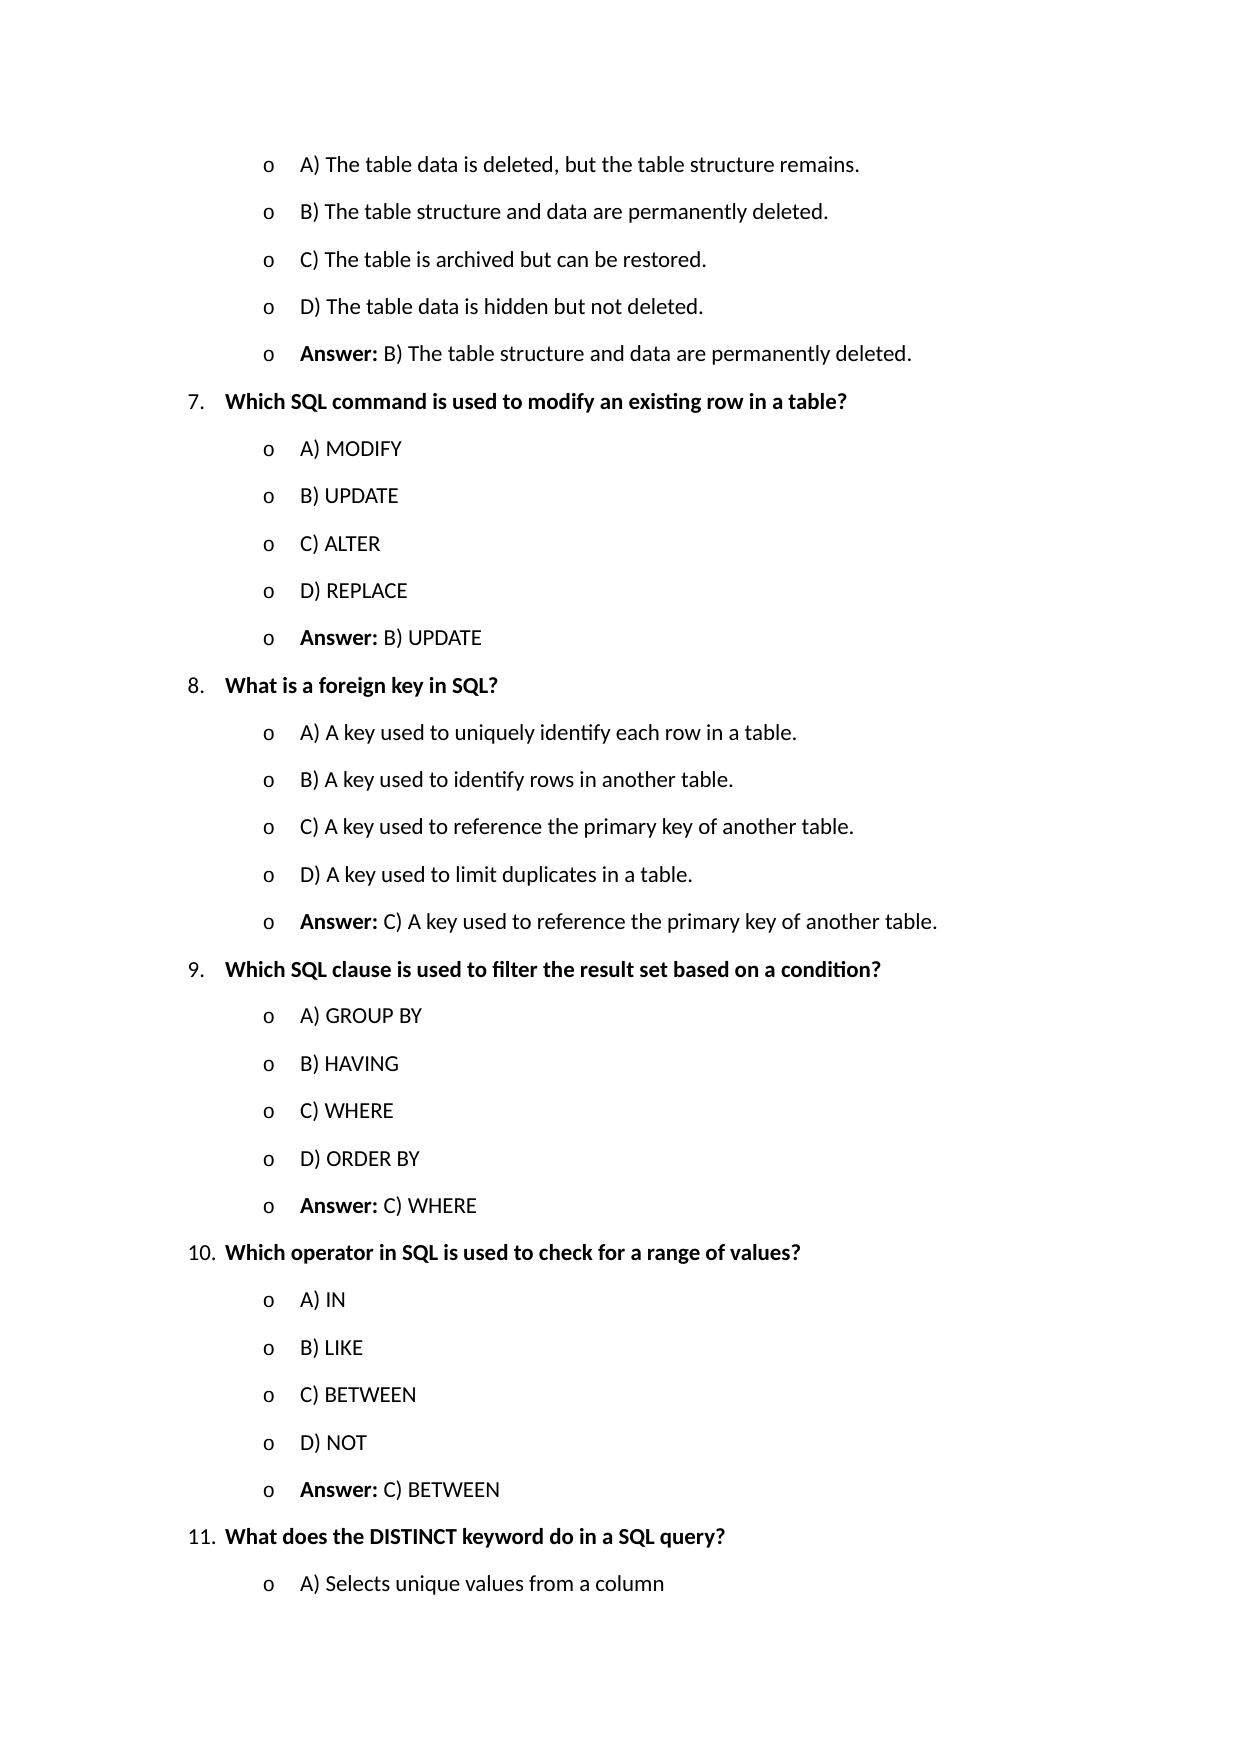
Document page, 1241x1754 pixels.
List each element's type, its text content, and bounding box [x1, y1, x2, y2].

list Answer: C) A key used to reference the primary key of another table. [262, 907, 1090, 936]
list B) HAVING [262, 1049, 1090, 1077]
list Which SQL clause is used to filter the result set based on a condition? [187, 955, 1090, 983]
list Answer: C) BETWEEN [262, 1475, 1090, 1503]
list A) MODIFY [262, 434, 1090, 462]
list A) The table data is deleted, but the table structure remains. [262, 150, 1090, 178]
list B) A key used to identify rows in another table. [262, 765, 1090, 794]
list Which SQL command is used to modify an existing row in a table? [187, 387, 1090, 415]
list D) ORDER BY [262, 1144, 1090, 1172]
list What is a foreign key in SQL? [187, 671, 1090, 699]
list C) A key used to reference the primary key of another table. [262, 812, 1090, 841]
list Answer: B) UPDATE [262, 623, 1090, 652]
list D) A key used to limit duplicates in a table. [262, 860, 1090, 888]
list D) The table data is hidden but not deleted. [262, 292, 1090, 321]
list A) Selects unique values from a column [262, 1569, 1090, 1598]
list Which operator in SQL is used to check for a range of values? [187, 1238, 1090, 1267]
list C) WHERE [262, 1096, 1090, 1125]
list A) IN [262, 1285, 1090, 1314]
list D) REPLACE [262, 576, 1090, 604]
list D) NOT [262, 1428, 1090, 1456]
list A) A key used to uniquely identify each row in a table. [262, 718, 1090, 746]
list Answer: B) The table structure and data are permanently deleted. [262, 339, 1090, 368]
list B) UPDATE [262, 481, 1090, 510]
list Answer: C) WHERE [262, 1191, 1090, 1220]
list C) The table is archived but can be restored. [262, 245, 1090, 273]
list A) GROUP BY [262, 1002, 1090, 1030]
list C) BETWEEN [262, 1380, 1090, 1409]
list B) LIKE [262, 1333, 1090, 1361]
list What does the DISTINCT keyword do in a SQL query? [187, 1522, 1090, 1550]
list C) ALTER [262, 529, 1090, 557]
list B) The table structure and data are permanently deleted. [262, 197, 1090, 226]
